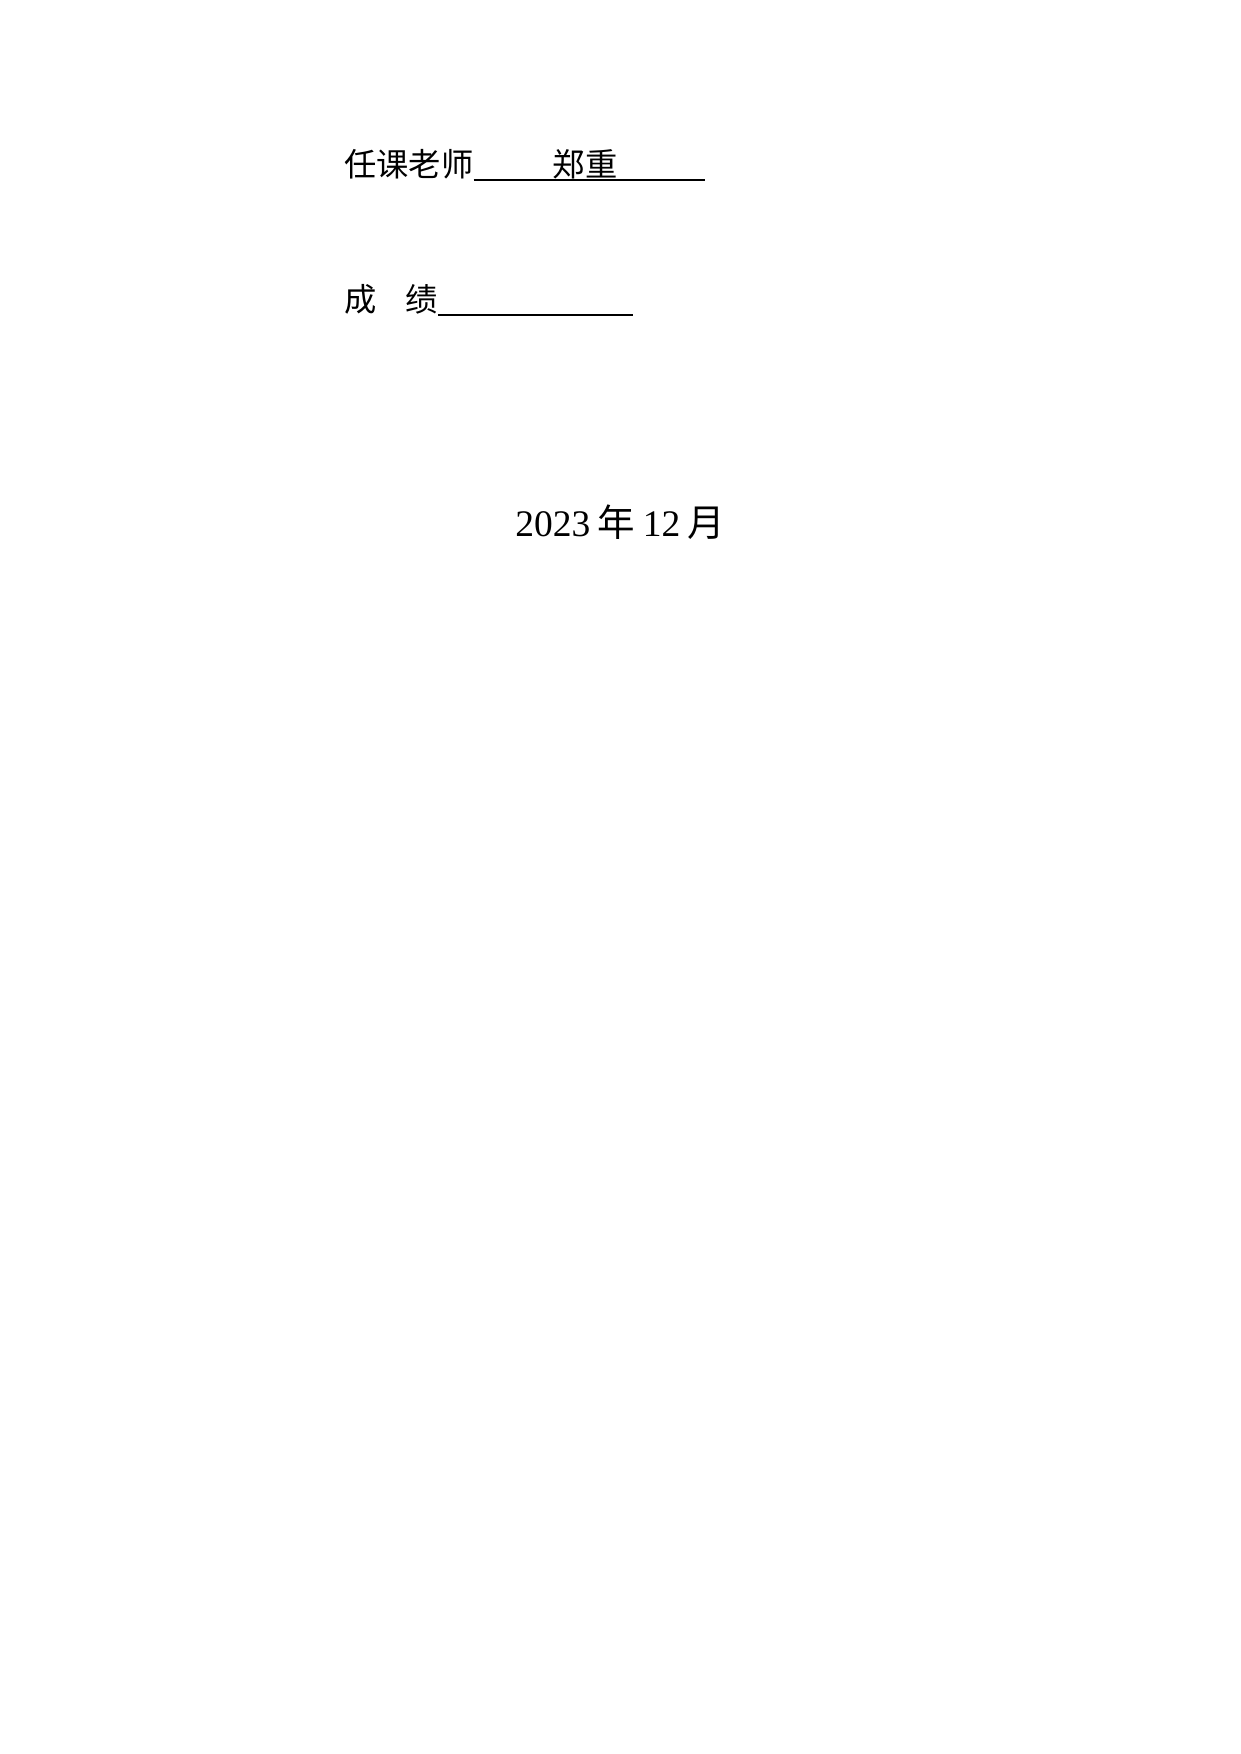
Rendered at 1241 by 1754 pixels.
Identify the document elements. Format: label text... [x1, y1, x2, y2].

text 2023年12月 [118, 488, 1122, 553]
text 任课老师 郑重 [118, 129, 1122, 194]
text 成 绩 [118, 264, 1122, 329]
